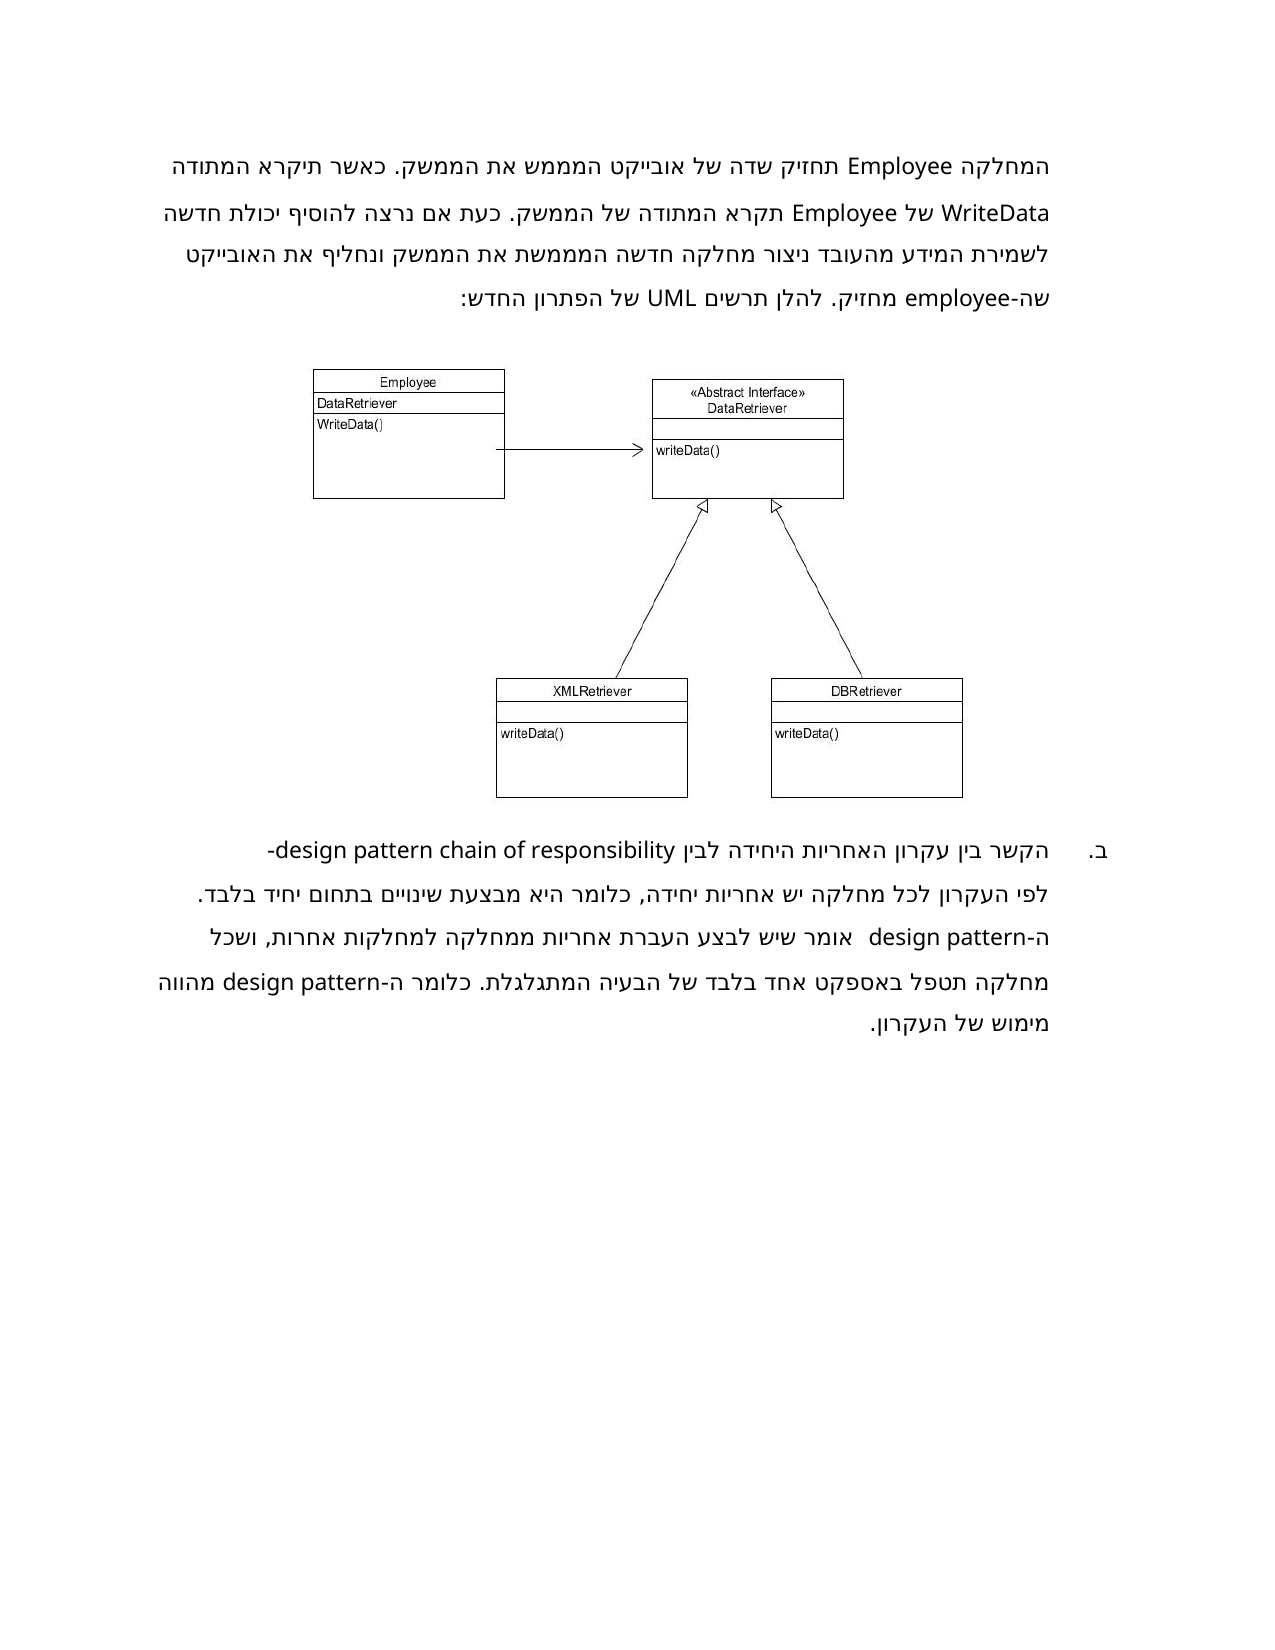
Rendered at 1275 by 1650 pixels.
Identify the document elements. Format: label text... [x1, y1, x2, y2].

picture [294, 349, 981, 804]
list ה-design pattern אומר שיש לבצע העברת אחריות ממחלקה למחלקות אחרות, ושכל מחלקה תטפל באספקט אחד בלבד של הבעיה המתגלגלת. כלומר ה-design pattern מהווה מימוש של העקרון. [150, 921, 1050, 1037]
list הקשר בין עקרון האחריות היחידה לבין design pattern chain of responsibility- [150, 834, 1087, 866]
list לפי העקרון לכל מחלקה יש אחריות יחידה, כלומר היא מבצעת שינויים בתחום יחיד בלבד. [150, 881, 1050, 908]
list המחלקה Employee תחזיק שדה של אובייקט המממש את הממשק. כאשר תיקרא המתודה WriteData של Employee תקרא המתודה של הממשק. כעת אם נרצה להוסיף יכולת חדשה לשמירת המידע מהעובד ניצור מחלקה חדשה המממשת את הממשק ונחליף את האובייקט שה-employee מחזיק. להלן תרשים UML של הפתרון החדש: [150, 150, 1050, 313]
